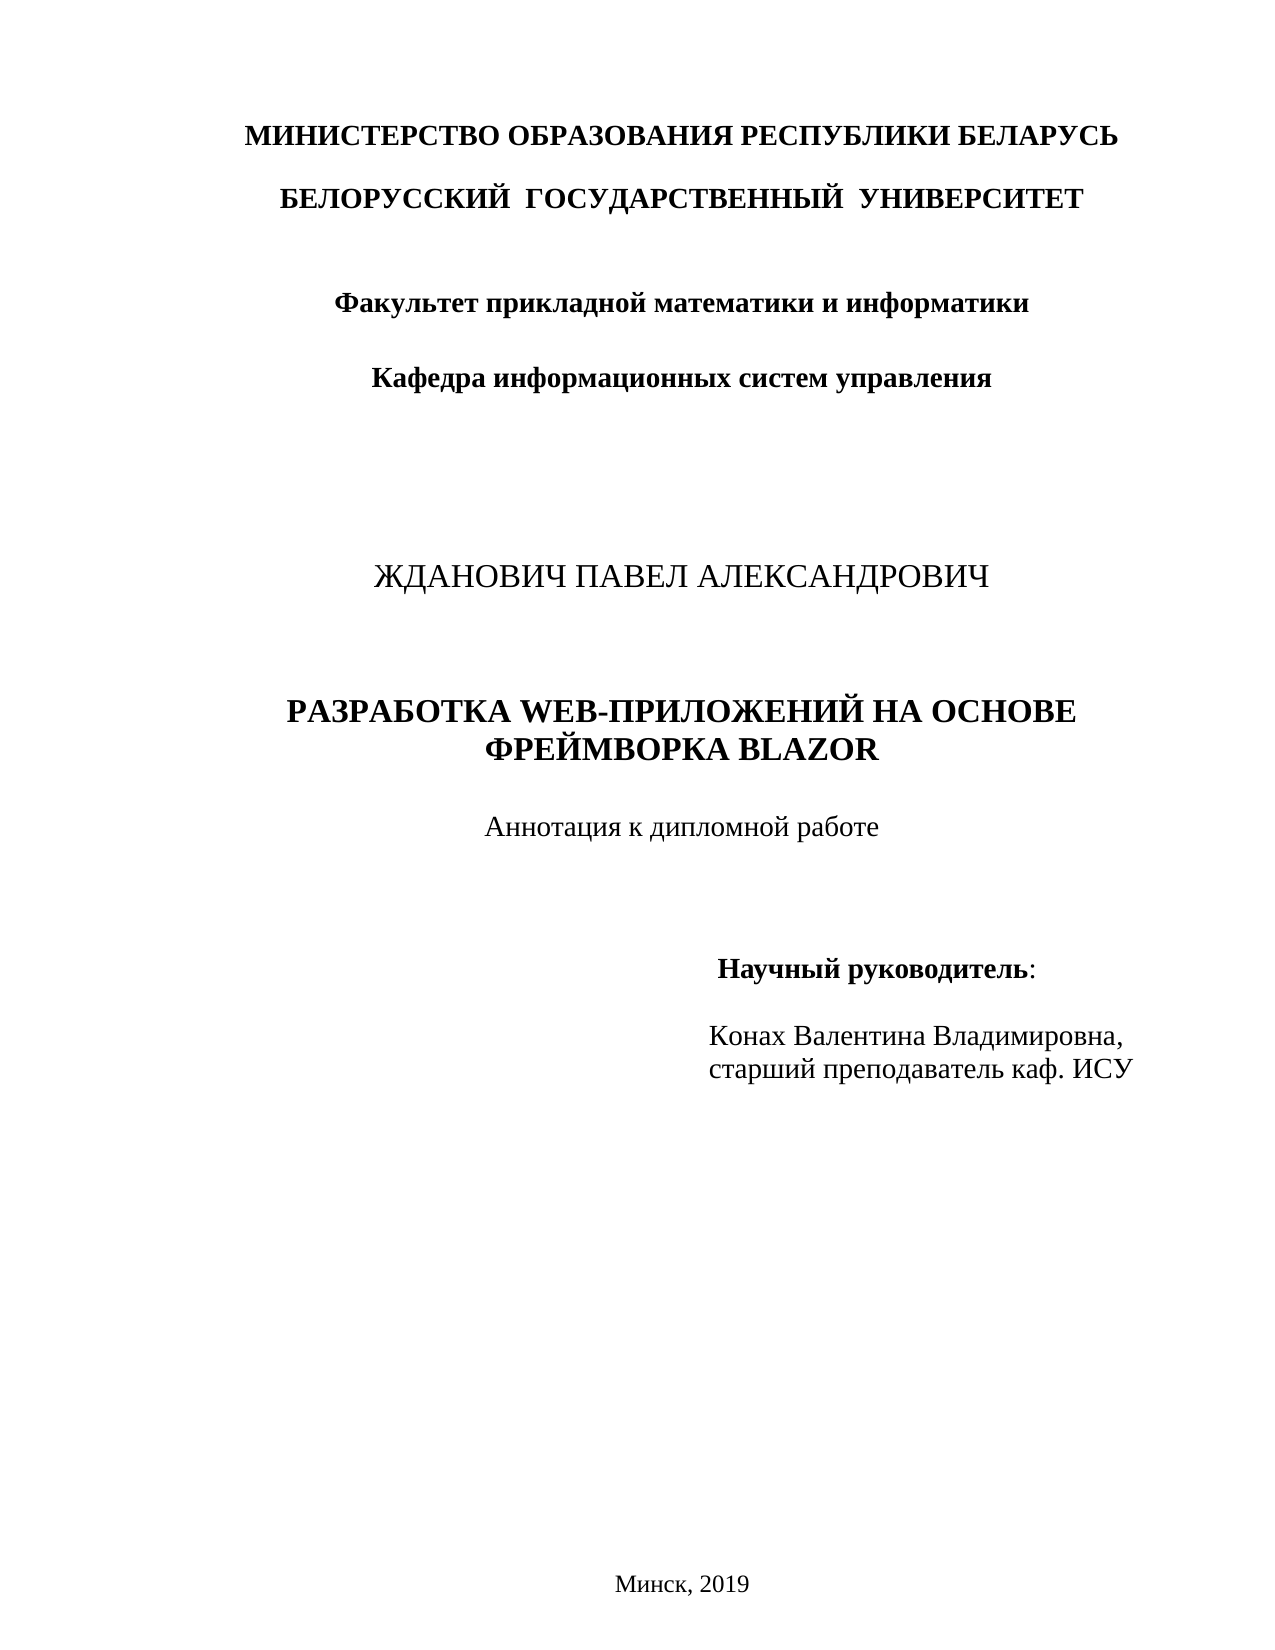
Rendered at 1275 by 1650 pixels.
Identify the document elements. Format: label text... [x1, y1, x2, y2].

text РАЗРАБОТКА WEB-ПРИЛОЖЕНИЙ НА ОСНОВЕ ФРЕЙМВОРКА BLAZOR [177, 691, 1186, 768]
text Научный руководитель: [717, 947, 1186, 984]
text Конах Валентина Владимировна, [709, 1018, 1186, 1051]
text МИНИСТЕРСТВО ОБРАЗОВАНИЯ РЕСПУБЛИКИ БЕЛАРУСЬ [177, 118, 1186, 152]
text Факультет прикладной математики и информатики [177, 281, 1186, 318]
text ЖДАНОВИЧ ПАВЕЛ АЛЕКСАНДРОВИЧ [177, 556, 1186, 594]
text Кафедра информационных систем управления [177, 356, 1186, 393]
text БЕЛОРУССКИЙ ГОСУДАРСТВЕННЫЙ УНИВЕРСИТЕТ [177, 181, 1186, 214]
text Аннотация к дипломной работе [177, 805, 1186, 843]
text Минск, 2019 [177, 1560, 1186, 1597]
text старший преподаватель каф. ИСУ [177, 1051, 1186, 1085]
